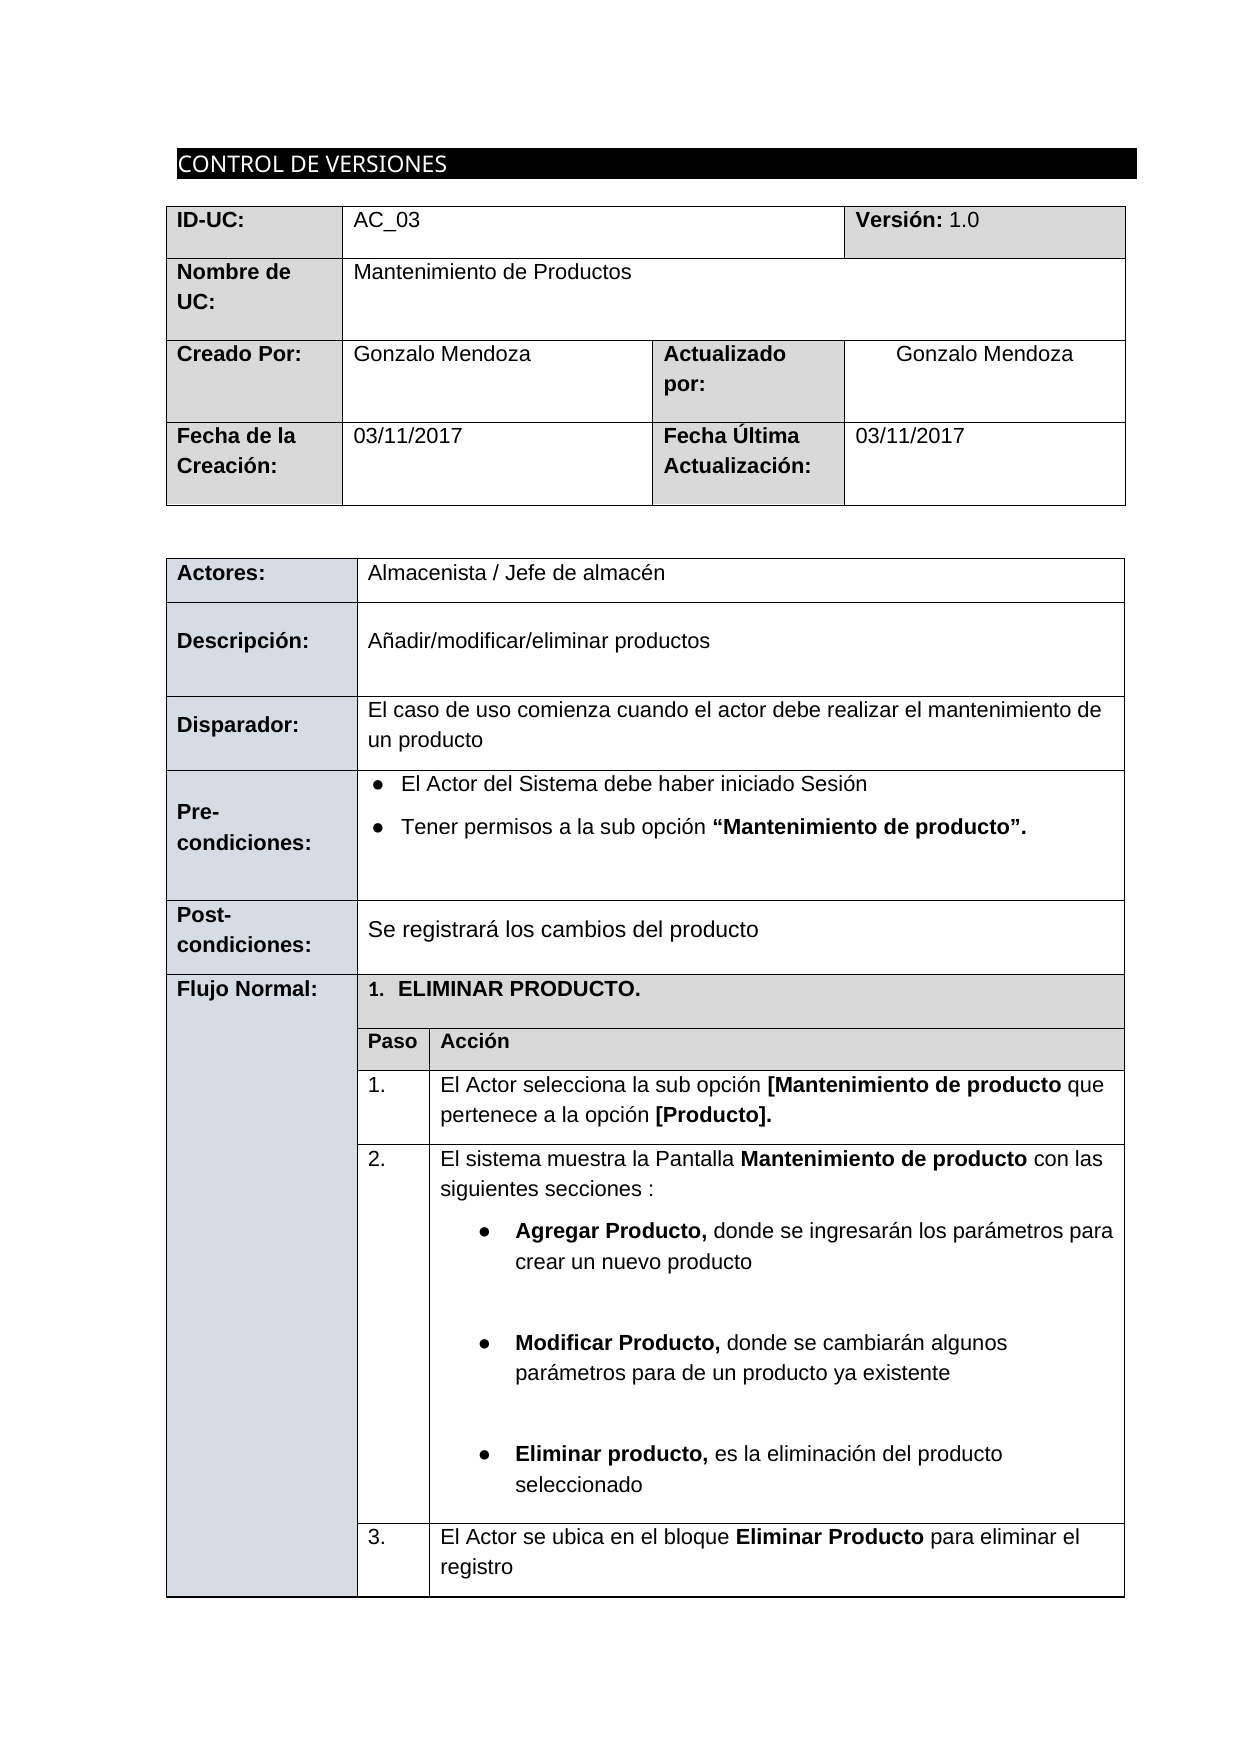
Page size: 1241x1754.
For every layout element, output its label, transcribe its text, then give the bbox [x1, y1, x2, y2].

table_cell Disparador: [167, 697, 357, 770]
table_header Actores: [167, 559, 357, 602]
table_cell Fecha de la Creación: [167, 423, 342, 504]
table_cell 03/11/2017 [845, 423, 1125, 504]
table_cell Gonzalo Mendoza [845, 341, 1125, 422]
table_cell El Actor selecciona la sub opción [Mantenimiento de producto que pertenece a la opción [Producto]. [430, 1071, 1124, 1144]
table_cell Nombre de UC: [167, 259, 342, 340]
table_cell Paso [358, 1029, 429, 1070]
table_header Versión: 1.0 [845, 207, 1125, 258]
table_cell ELIMINAR PRODUCTO. [358, 975, 1124, 1028]
table_cell Creado Por: [167, 341, 342, 422]
table_cell El caso de uso comienza cuando el actor debe realizar el mantenimiento de un producto [358, 697, 1124, 770]
table_cell Acción [430, 1029, 1124, 1070]
table_cell Mantenimiento de Productos [343, 259, 1125, 340]
table_cell 03/11/2017 [343, 423, 652, 504]
table_header ID-UC: [167, 207, 342, 258]
table_header AC_03 [343, 207, 844, 258]
table_cell 3. [358, 1524, 429, 1596]
table_cell Descripción: [167, 603, 357, 696]
table_cell Flujo Normal: [167, 975, 357, 1596]
table_cell El Actor se ubica en el bloque Eliminar Producto para eliminar el registro [430, 1524, 1124, 1596]
table_cell Actualizado por: [653, 341, 844, 422]
table_cell Gonzalo Mendoza [343, 341, 652, 422]
table_header Almacenista / Jefe de almacén [358, 559, 1124, 602]
table_cell 2. [358, 1145, 429, 1522]
table_cell El sistema muestra la Pantalla Mantenimiento de producto con las siguientes secciones : Agregar Producto, donde se ingresarán los parámetros para crear un nuevo producto Modificar Producto, donde se cambiarán algunos parámetros para de un producto ya existente Eliminar producto, es la eliminación del producto seleccionado [430, 1145, 1124, 1522]
table_cell El Actor del Sistema debe haber iniciado Sesión Tener permisos a la sub opción “Mantenimiento de producto”. [358, 771, 1124, 900]
table_cell Post-condiciones: [167, 901, 357, 974]
table_cell Fecha Última Actualización: [653, 423, 844, 504]
table_cell 1. [358, 1071, 429, 1144]
table_cell Pre-condiciones: [167, 771, 357, 900]
text CONTROL DE VERSIONES [177, 148, 1137, 179]
table_cell Se registrará los cambios del producto [358, 901, 1124, 974]
table_cell Añadir/modificar/eliminar productos [358, 603, 1124, 696]
